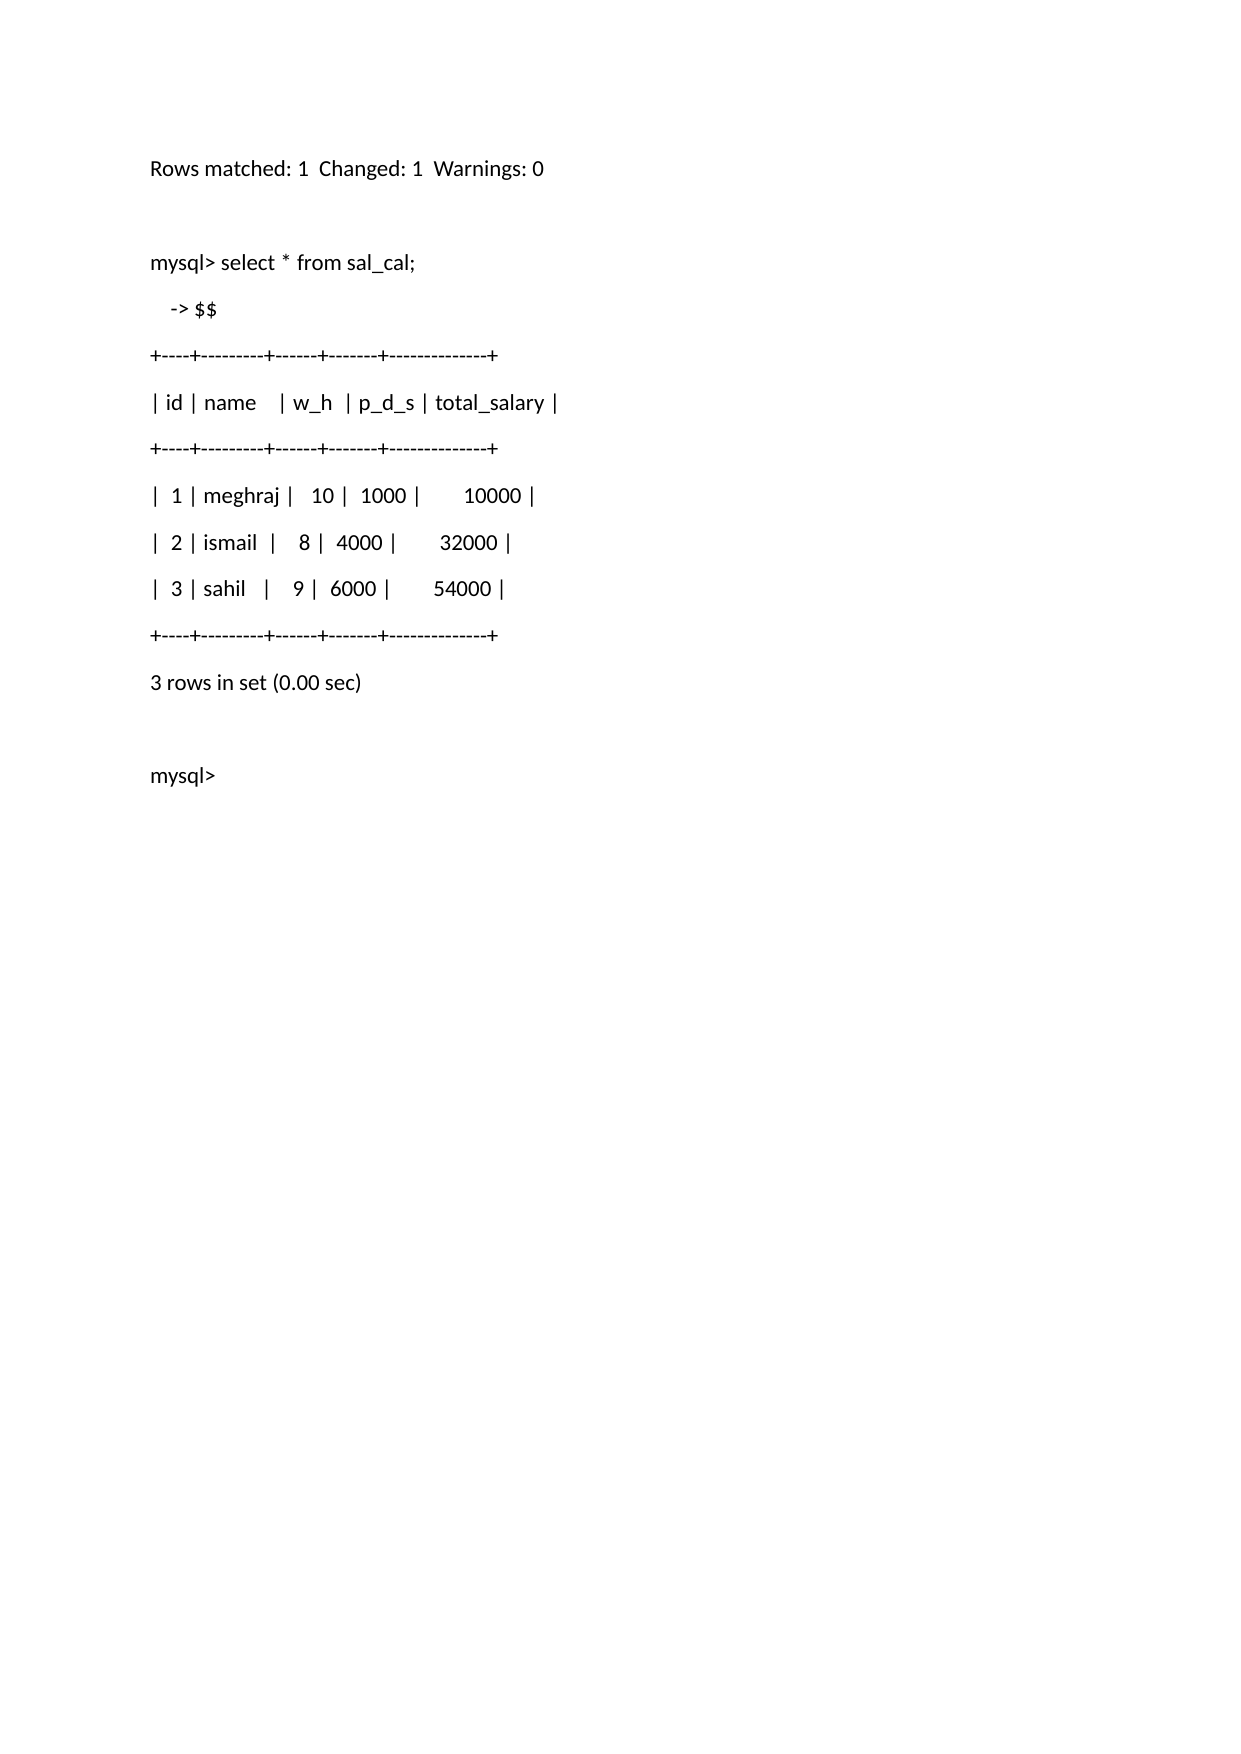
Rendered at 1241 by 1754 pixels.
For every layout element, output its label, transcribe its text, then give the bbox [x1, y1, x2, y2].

text | 3 | sahil | 9 | 6000 | 54000 | [150, 574, 1081, 603]
text +----+---------+------+-------+--------------+ [150, 621, 1081, 649]
text | id | name | w_h | p_d_s | total_salary | [150, 388, 1081, 416]
text Rows matched: 1 Changed: 1 Warnings: 0 [150, 154, 1081, 183]
text 3 rows in set (0.00 sec) [150, 668, 1081, 696]
text -> $$ [150, 294, 1081, 323]
text | 2 | ismail | 8 | 4000 | 32000 | [150, 528, 1081, 556]
text +----+---------+------+-------+--------------+ [150, 434, 1081, 463]
text | 1 | meghraj | 10 | 1000 | 10000 | [150, 481, 1081, 509]
text mysql> select * from sal_cal; [150, 248, 1081, 276]
text mysql> [150, 761, 1081, 789]
text +----+---------+------+-------+--------------+ [150, 341, 1081, 369]
